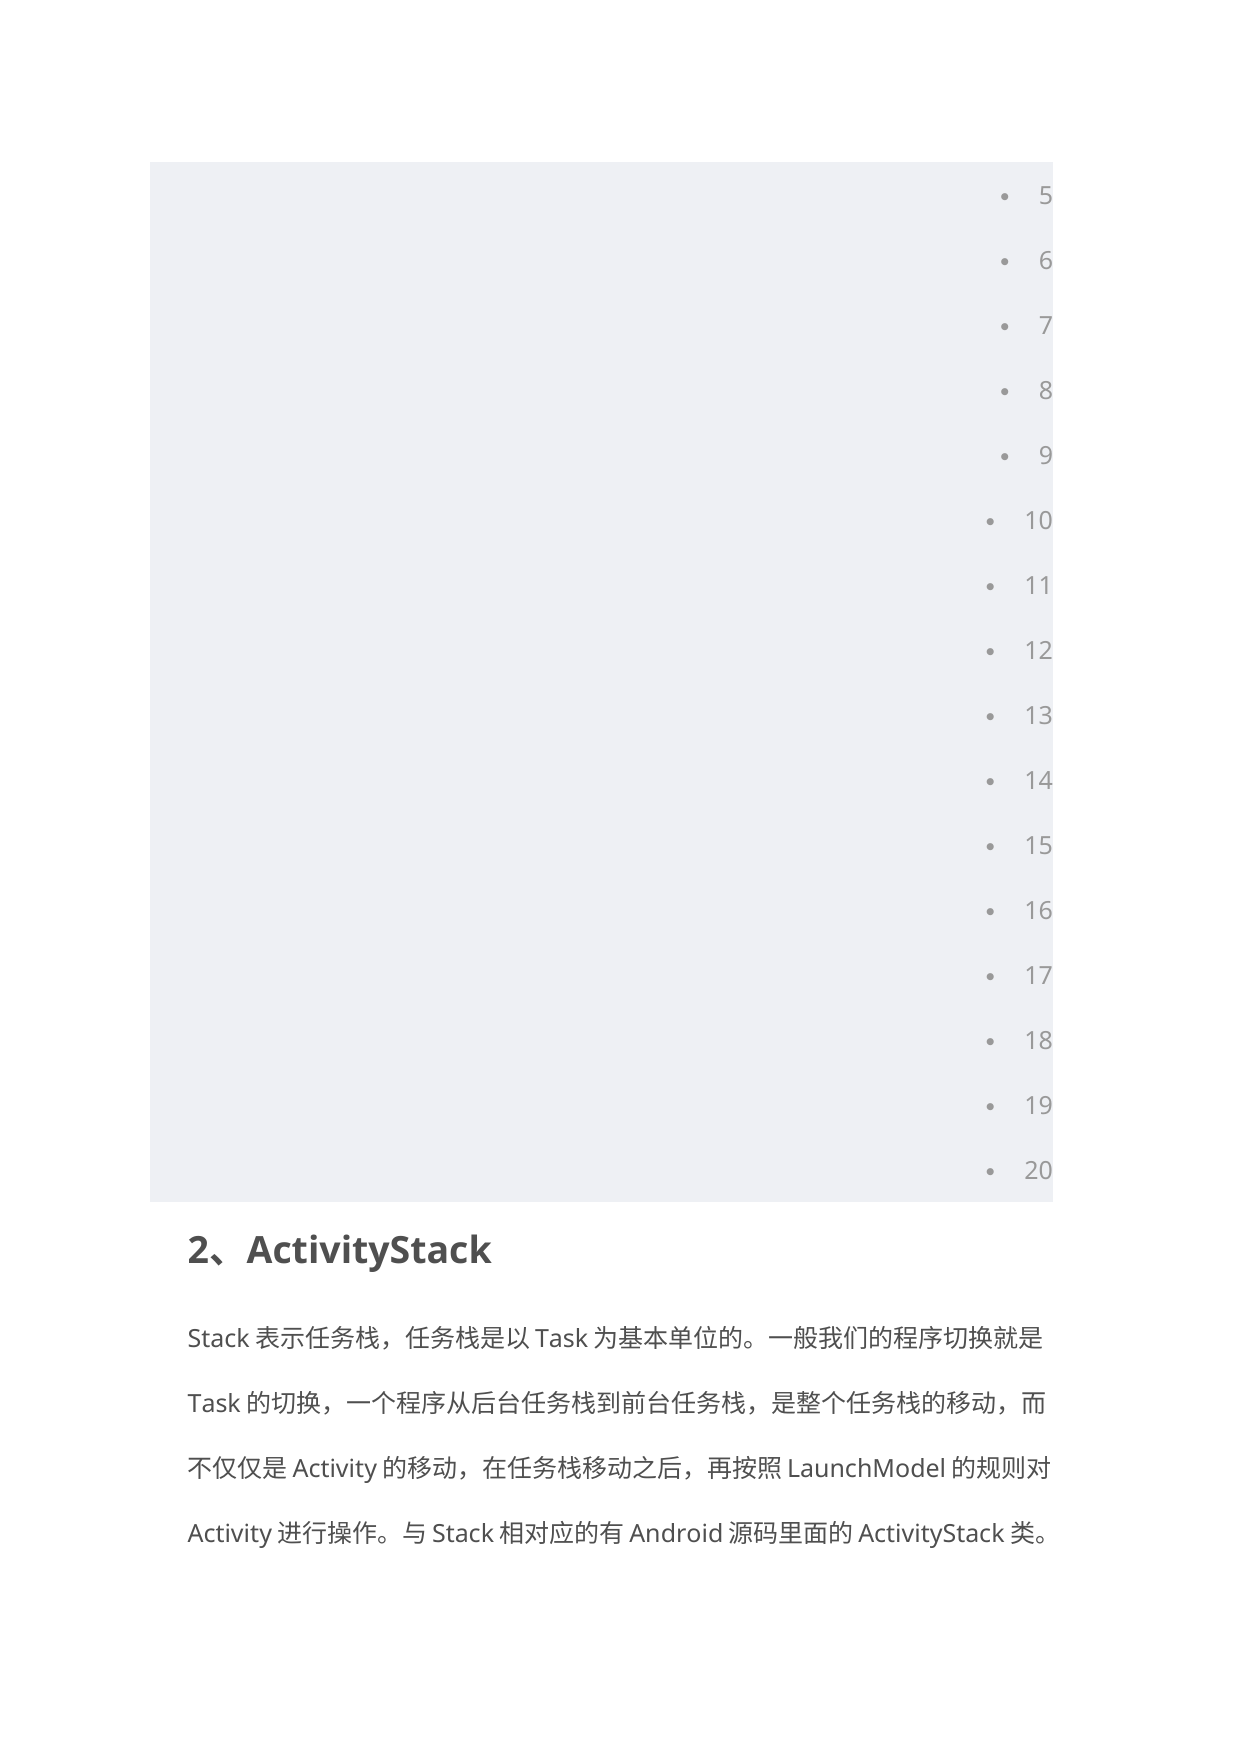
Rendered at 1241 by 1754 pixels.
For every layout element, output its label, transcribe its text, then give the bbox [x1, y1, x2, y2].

list 17 [150, 942, 1053, 1007]
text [187, 1304, 1053, 1564]
list 18 [150, 1007, 1053, 1072]
list 10 [150, 487, 1053, 552]
list 14 [150, 747, 1053, 812]
list 11 [150, 552, 1053, 617]
list 12 [150, 617, 1053, 682]
list 20 [150, 1137, 1053, 1202]
list 7 [150, 292, 1053, 357]
list 5 [150, 162, 1053, 227]
list 19 [150, 1072, 1053, 1137]
list 13 [150, 682, 1053, 747]
list 6 [150, 227, 1053, 292]
subtitle 2、ActivityStack [187, 1214, 1053, 1279]
list 15 [150, 812, 1053, 877]
list 8 [150, 357, 1053, 422]
list 16 [150, 877, 1053, 942]
list 9 [150, 422, 1053, 487]
